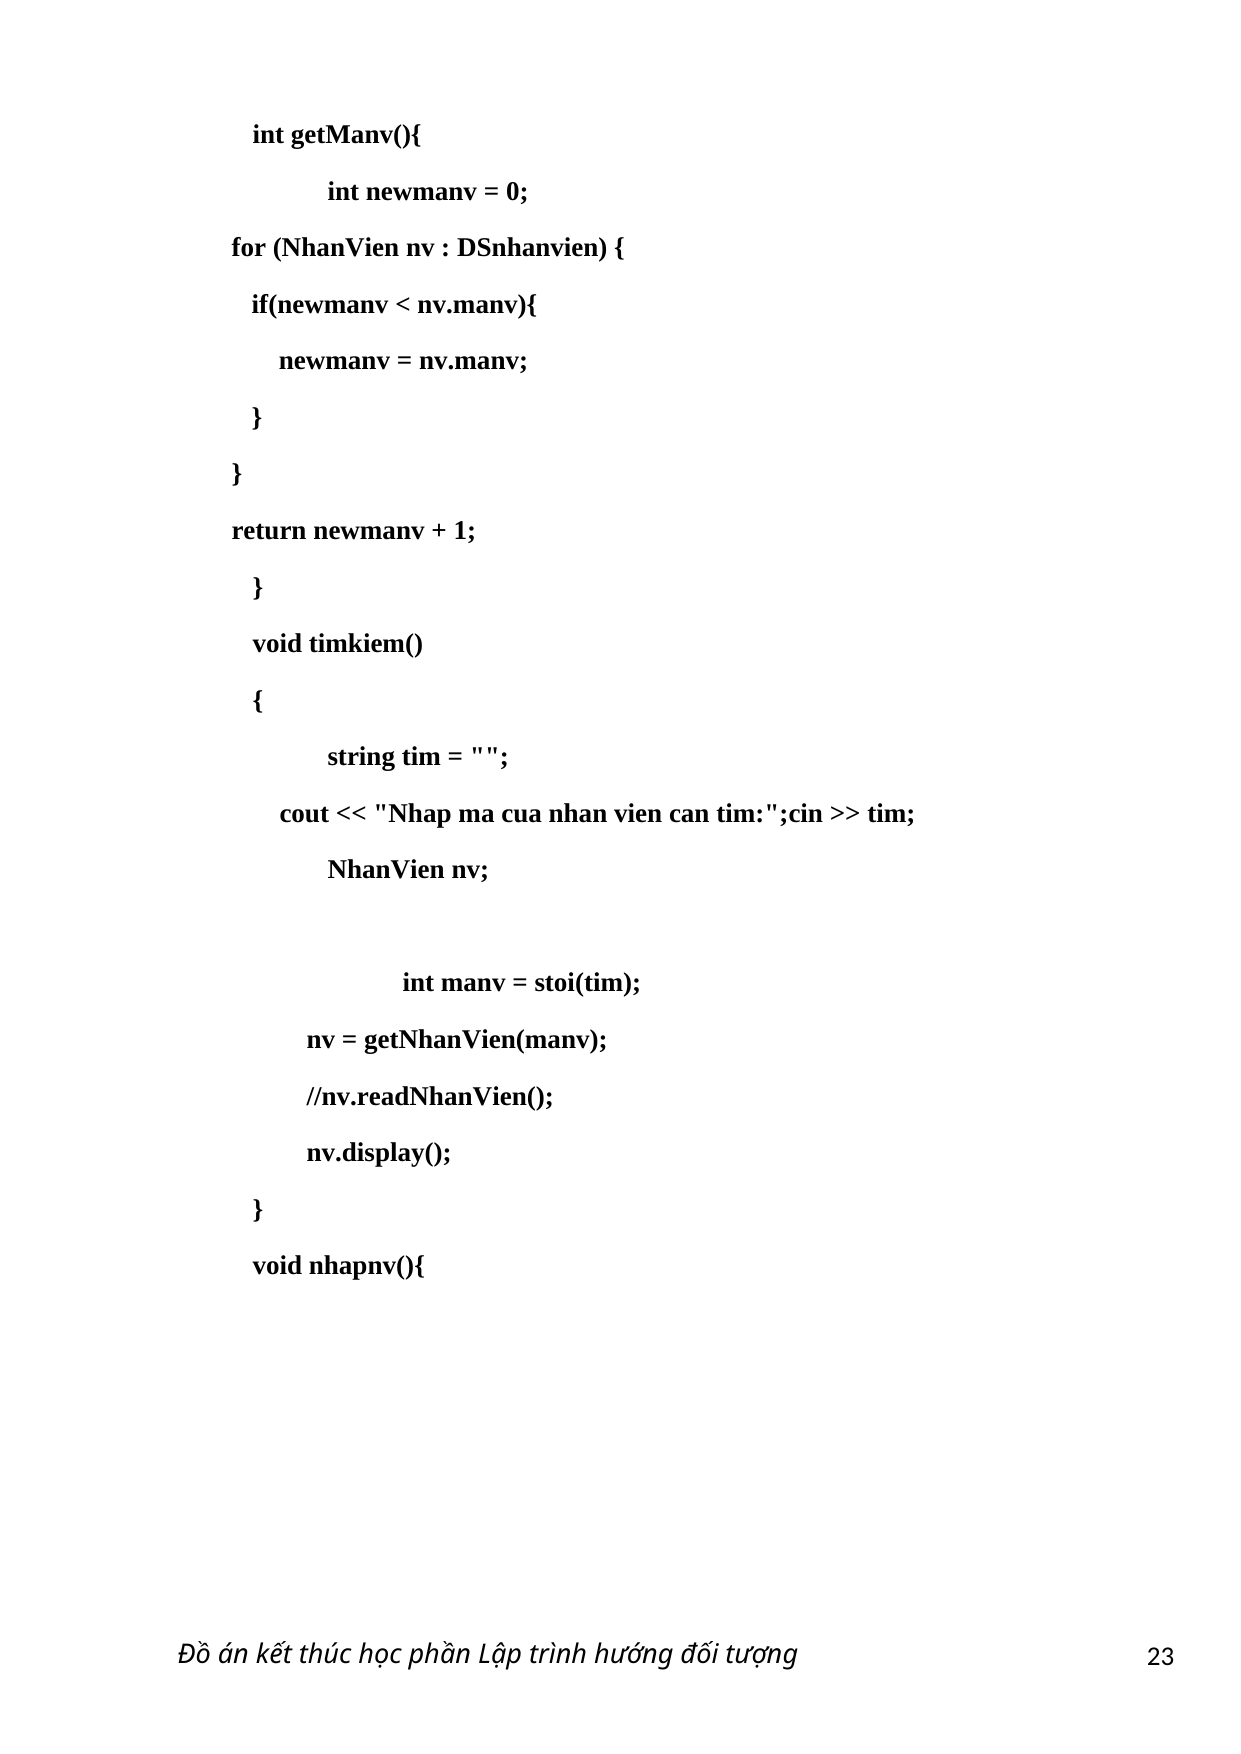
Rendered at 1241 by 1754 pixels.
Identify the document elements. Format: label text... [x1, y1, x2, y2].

subtitle void timkiem() [177, 627, 1122, 658]
subtitle nv = getNhanVien(manv); [177, 1023, 1122, 1054]
subtitle } [177, 571, 1122, 602]
subtitle int newmanv = 0; [177, 175, 1122, 206]
subtitle { [177, 684, 1122, 715]
subtitle } [177, 457, 1122, 489]
subtitle if(newmanv < nv.manv){ [177, 288, 1122, 319]
subtitle newmanv = nv.manv; [177, 344, 1122, 376]
subtitle void nhapnv(){ [177, 1249, 1122, 1281]
subtitle //nv.readNhanVien(); [177, 1080, 1122, 1111]
subtitle int getManv(){ [177, 118, 1122, 149]
subtitle cout << "Nhap ma cua nhan vien can tim:";cin >> tim; [177, 797, 1122, 828]
subtitle nv.display(); [177, 1136, 1122, 1167]
subtitle NhanVien nv; [177, 853, 1122, 884]
subtitle } [177, 401, 1122, 432]
subtitle } [177, 1193, 1122, 1224]
subtitle return newmanv + 1; [177, 514, 1122, 545]
subtitle for (NhanVien nv : DSnhanvien) { [177, 231, 1122, 262]
subtitle int manv = stoi(tim); [177, 967, 1122, 998]
subtitle string tim = ""; [177, 740, 1122, 771]
